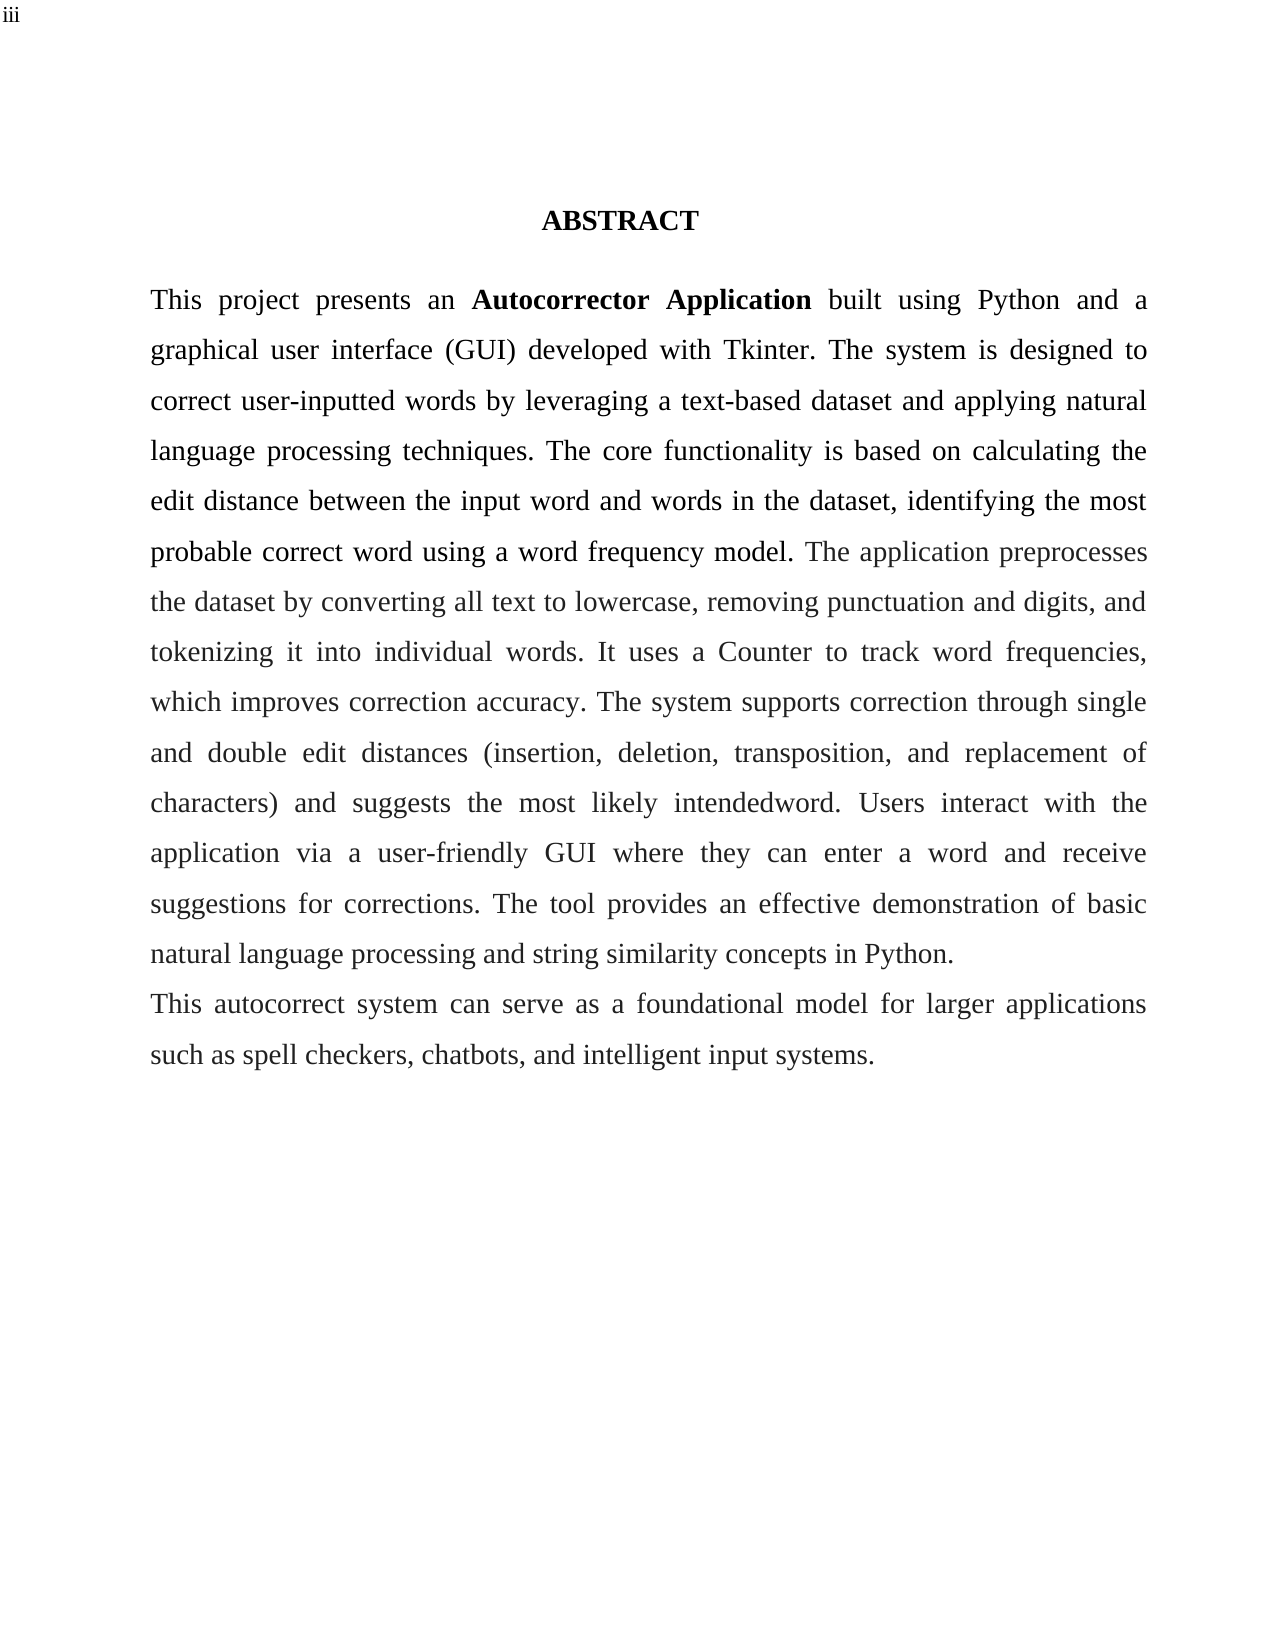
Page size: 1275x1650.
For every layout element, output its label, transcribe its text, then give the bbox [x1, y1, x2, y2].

subtitle ABSTRACT [40, 203, 1200, 236]
text This project presents an Autocorrector Application built using Python and a graphical user interface (GUI) developed with Tkinter. The system is designed to correct user-inputted words by leveraging a text-based dataset and applying natural language processing techniques. The core functionality is based on calculating the edit distance between the input word and words in the dataset, identifying the most probable correct word using a word frequency model. The application preprocesses the dataset by converting all text to lowercase, removing punctuation and digits, and tokenizing it into individual words. It uses a Counter to track word frequencies, which improves correction accuracy. The system supports correction through single and double edit distances (insertion, deletion, transposition, and replacement of characters) and suggests the most likely intendedword. Users interact with the application via a user-friendly GUI where they can enter a word and receive suggestions for corrections. The tool provides an effective demonstration of basic natural language processing and string similarity concepts in Python. [150, 282, 1148, 970]
text This autocorrect system can serve as a foundational model for larger applications such as spell checkers, chatbots, and intelligent input systems. [150, 986, 1148, 1070]
